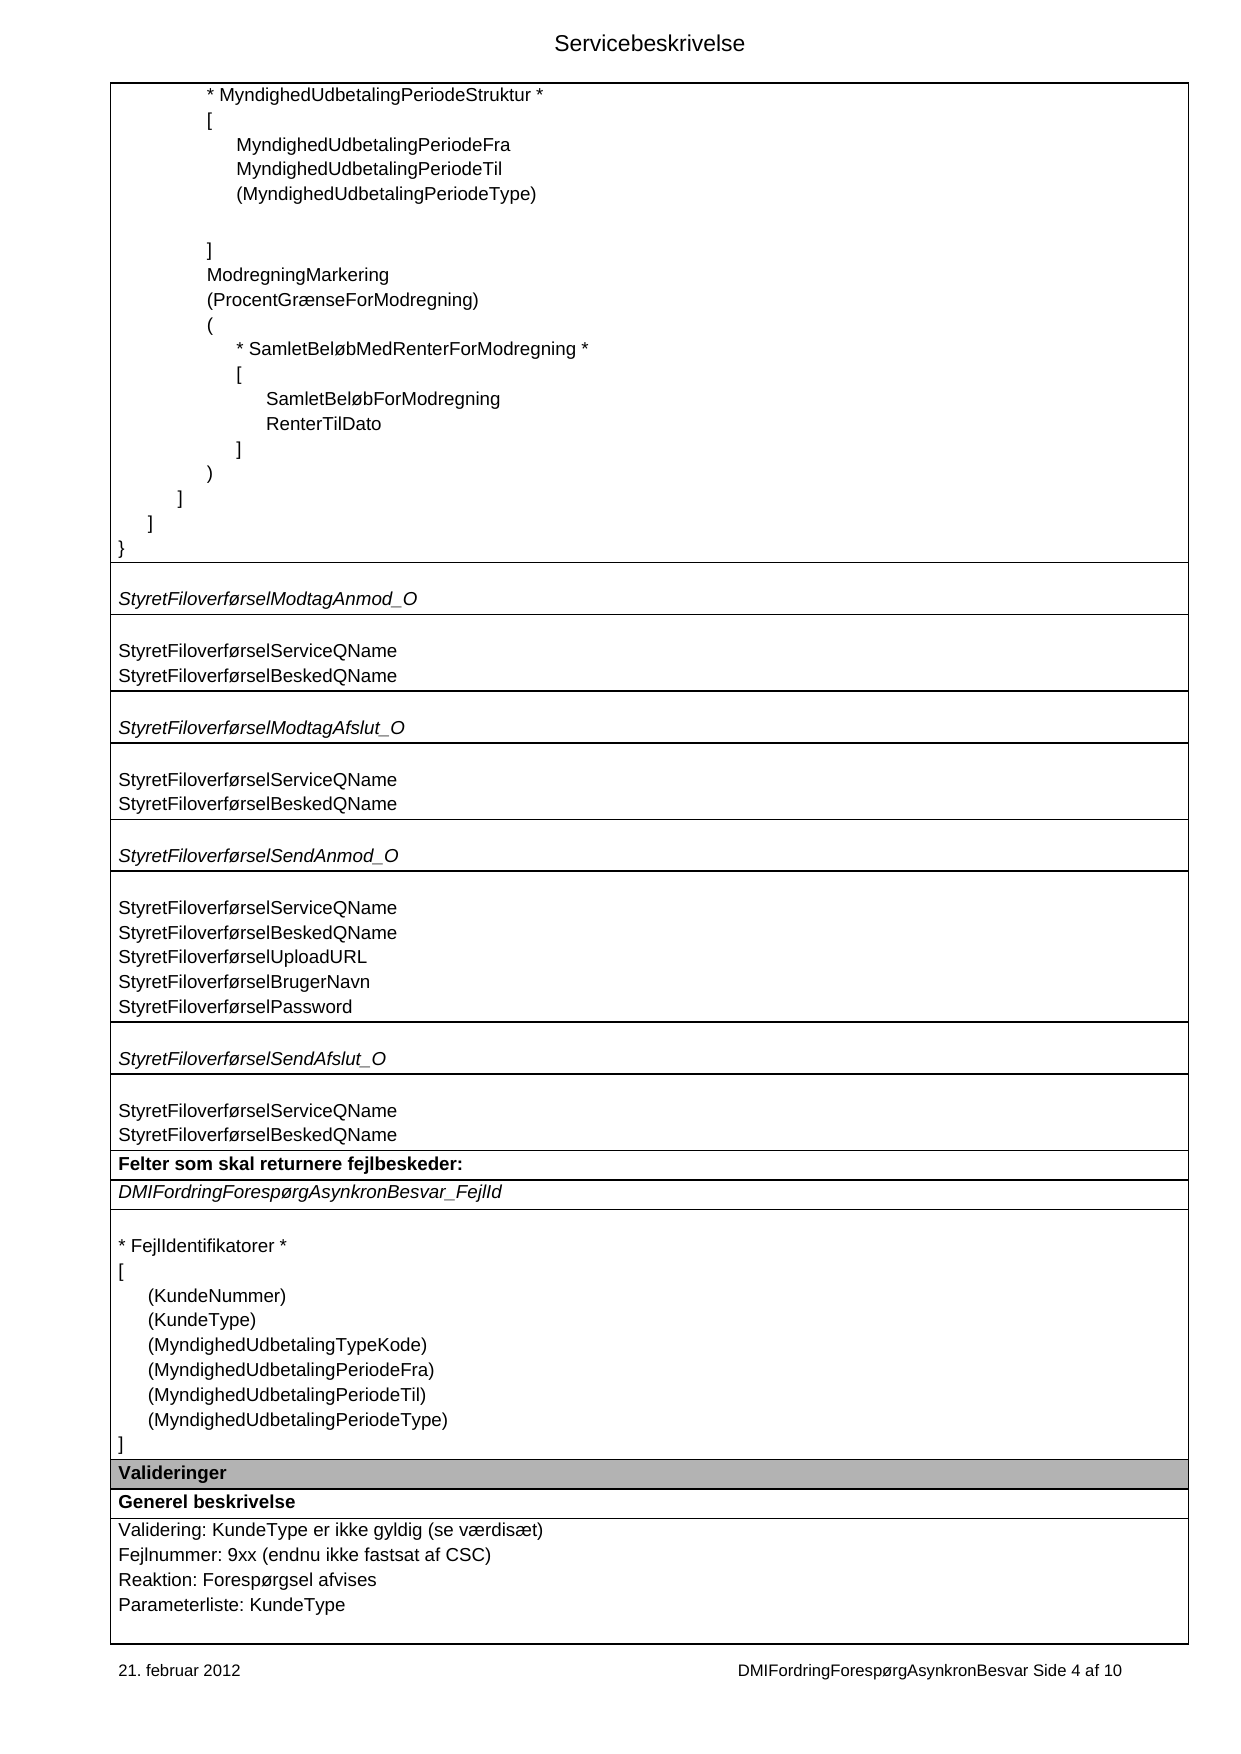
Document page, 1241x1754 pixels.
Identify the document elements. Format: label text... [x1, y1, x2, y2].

table_cell StyretFiloverførselModtagAfslut_O [111, 692, 1188, 742]
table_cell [111, 84, 1188, 562]
table_cell StyretFiloverførselModtagAnmod_O [111, 563, 1188, 614]
table_cell * FejlIdentifikatorer * [ (KundeNummer) (KundeType) (MyndighedUdbetalingTypeKode) (MyndighedUdbetalingPeriodeFra) (MyndighedUdbetalingPeriodeTil) (MyndighedUdbetalingPeriodeType) ] [111, 1210, 1188, 1459]
table_cell StyretFiloverførselServiceQName StyretFiloverførselBeskedQName [111, 744, 1188, 818]
table_cell StyretFiloverførselSendAfslut_O [111, 1023, 1188, 1073]
table_cell StyretFiloverførselServiceQName StyretFiloverførselBeskedQName [111, 615, 1188, 690]
table_cell StyretFiloverførselSendAnmod_O [111, 820, 1188, 870]
table_cell Valideringer [111, 1460, 1188, 1488]
table_cell Felter som skal returnere fejlbeskeder: [111, 1151, 1188, 1179]
table_cell StyretFiloverførselServiceQName StyretFiloverførselBeskedQName [111, 1075, 1188, 1149]
table_cell StyretFiloverførselServiceQName StyretFiloverførselBeskedQName StyretFiloverførselUploadURL StyretFiloverførselBrugerNavn StyretFiloverførselPassword [111, 872, 1188, 1021]
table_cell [111, 1519, 1188, 1643]
table_cell DMIFordringForespørgAsynkronBesvar_FejlId [111, 1181, 1188, 1208]
table_cell Generel beskrivelse [111, 1490, 1188, 1518]
